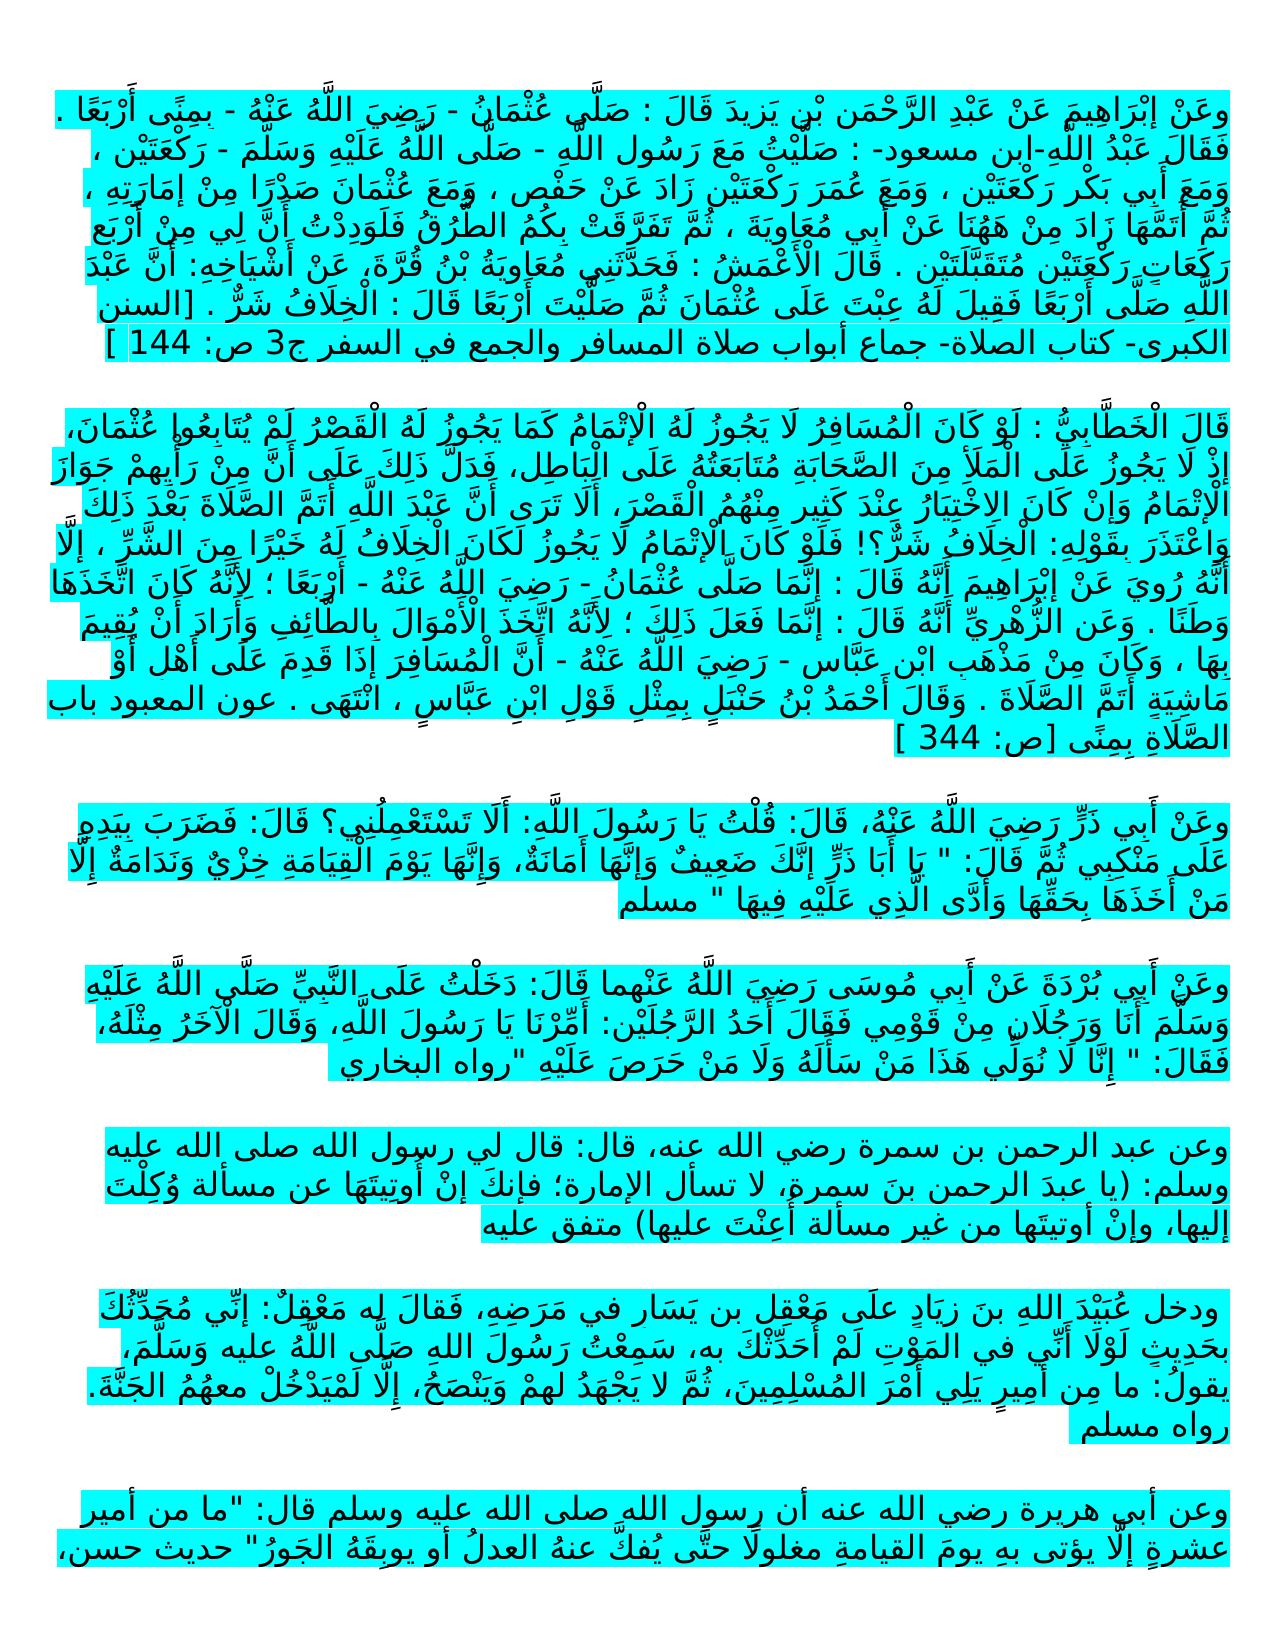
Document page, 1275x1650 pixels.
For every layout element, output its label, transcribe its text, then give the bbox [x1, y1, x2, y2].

text وعَنْ أَبِي ذَرٍّ رَضِيَ اللَّهُ عَنْهُ، قَالَ: قُلْتُ يَا رَسُولَ اللَّهِ: أَلَا تَسْتَعْمِلُنِي؟ قَالَ: فَضَرَبَ بِيَدِهِ عَلَى مَنْكِبِي ثُمَّ قَالَ: " يَا أَبَا ذَرٍّ إِنَّكَ ضَعِيفٌ وَإِنَّهَا أَمَانَةٌ، وَإِنَّهَا يَوْمَ الْقِيَامَةِ خِزْيٌ وَنَدَامَةٌ إِلَّا مَنْ أَخَذَهَا بِحَقِّهَا وَأَدَّى الَّذِي عَلَيْهِ فِيهَا " مسلم [45, 803, 618, 919]
text وعن عبد الرحمن بن سمرة رضي الله عنه، قال: قال لي رسول الله صلى الله عليه وسلم: (يا عبدَ الرحمن بنَ سمرة، لا تسأل الإمارة؛ فإنكَ إنْ أُوتِيتَهَا عن مسألة وُكِلْتَ إليها، وإنْ أوتيتَها من غير مسألة أُعِنْتَ عليها) متفق عليه [45, 1127, 788, 1243]
text قَالَ الْخَطَّابِيُّ : لَوْ كَانَ الْمُسَافِرُ لَا يَجُوزُ لَهُ الْإِتْمَامُ كَمَا يَجُوزُ لَهُ الْقَصْرُ لَمْ يُتَابِعُوا عُثْمَانَ، إِذْ لَا يَجُوزُ عَلَى الْمَلَأِ مِنَ الصَّحَابَةِ مُتَابَعَتُهُ عَلَى الْبَاطِلِ، فَدَلَّ ذَلِكَ عَلَى أَنَّ مِنْ رَأْيِهِمْ جَوَازَ الْإِتْمَامُ وَإِنْ كَانَ الِاخْتِيَارُ عِنْدَ كَثِيرٍ مِنْهُمُ الْقَصْرَ، أَلَا تَرَى أَنَّ عَبْدَ اللَّهِ أَتَمَّ الصَّلَاةَ بَعْدَ ذَلِكَ وَاعْتَذَرَ بِقَوْلِهِ: الْخِلَافُ شَرٌّ؟! فَلَوْ كَانَ الْإِتْمَامُ لَا يَجُوزُ لَكَانَ الْخِلَافُ لَهُ خَيْرًا مِنَ الشَّرِّ ، إِلَّا أَنَّهُ رُوِيَ عَنْ إِبْرَاهِيمَ أَنَّهُ قَالَ : إِنَّمَا صَلَّى عُثْمَانُ - رَضِيَ اللَّهُ عَنْهُ - أَرْبَعًا ؛ لِأَنَّهُ كَانَ اتَّخَذَهَا وَطَنًا . وَعَنِ الزُّهْرِيِّ أَنَّهُ قَالَ : إِنَّمَا فَعَلَ ذَلِكَ ؛ لِأَنَّهُ اتَّخَذَ الْأَمْوَالَ بِالطَّائِفِ وَأَرَادَ أَنْ يُقِيمَ بِهَا ، وَكَانَ مِنْ مَذْهَبِ ابْنِ عَبَّاسٍ - رَضِيَ اللَّهُ عَنْهُ - أَنَّ الْمُسَافِرَ إِذَا قَدِمَ عَلَى أَهْلٍ أَوْ مَاشِيَةٍ أَتَمَّ الصَّلَاةَ . وَقَالَ أَحْمَدُ بْنُ حَنْبَلٍ بِمِثْلِ قَوْلِ ابْنِ عَبَّاسٍ ، انْتَهَى . عون المعبود باب الصَّلَاةِ بِمِنًى [ص: 344 ] [45, 408, 894, 757]
text وعَنْ أَبِي بُرْدَةَ عَنْ أَبِي مُوسَى رَضِيَ اللَّهُ عَنْهما قَالَ: دَخَلْتُ عَلَى النَّبِيِّ صَلَّى اللَّهُ عَلَيْهِ وَسَلَّمَ أَنَا وَرَجُلَانِ مِنْ قَوْمِي فَقَالَ أَحَدُ الرَّجُلَيْنِ: أَمِّرْنَا يَا رَسُولَ اللَّهِ، وَقَالَ الْآخَرُ مِثْلَهُ، فَقَالَ: " إِنَّا لَا نُوَلِّي هَذَا مَنْ سَأَلَهُ وَلَا مَنْ حَرَصَ عَلَيْهِ "رواه البخاري [45, 965, 328, 1081]
text ودخل عُبَيْدَ اللهِ بنَ زِيَادٍ علَى مَعْقِلِ بنِ يَسَارٍ في مَرَضِهِ، فَقالَ له مَعْقِلٌ: إنِّي مُحَدِّثُكَ بحَدِيثٍ لَوْلَا أَنِّي في المَوْتِ لَمْ أُحَدِّثْكَ به، سَمِعْتُ رَسُولَ اللهِ صَلَّى اللَّهُ عليه وَسَلَّمَ، يقولُ: ما مِن أَمِيرٍ يَلِي أَمْرَ المُسْلِمِينَ، ثُمَّ لا يَجْهَدُ لهمْ وَيَنْصَحُ، إِلَّا لَمْيَدْخُلْ معهُمُ الجَنَّةَ. رواه مسلم [45, 1289, 1069, 1444]
text وعَنْ إِبْرَاهِيمَ عَنْ عَبْدِ الرَّحْمَنِ بْنِ يَزِيدَ قَالَ : صَلَّى عُثْمَانُ - رَضِيَ اللَّهُ عَنْهُ - بِمِنًى أَرْبَعًا . فَقَالَ عَبْدُ اللَّهِ-ابن مسعود- : صَلَّيْتُ مَعَ رَسُولِ اللَّهِ - صَلَّى اللَّهُ عَلَيْهِ وَسَلَّمَ - رَكْعَتَيْنِ ، وَمَعَ أَبِي بَكْرٍ رَكْعَتَيْنِ ، وَمَعَ عُمَرَ رَكْعَتَيْنِ زَادَ عَنْ حَفْصٍ ، وَمَعَ عُثْمَانَ صَدْرًا مِنْ إِمَارَتِهِ ، ثُمَّ أَتَمَّهَا زَادَ مِنْ هَهُنَا عَنْ أَبِي مُعَاوِيَةَ ، ثُمَّ تَفَرَّقَتْ بِكُمُ الطُّرُقُ فَلَوَدِدْتُ أَنَّ لِي مِنْ أَرْبَعِ رَكَعَاتٍ رَكْعَتَيْنِ مُتَقَبَّلَتَيْنِ . قَالَ الْأَعْمَشُ : فَحَدَّثَنِي مُعَاوِيَةُ بْنُ قُرَّةَ، عَنْ أَشْيَاخِهِ: أَنَّ عَبْدَ اللَّهِ صَلَّى أَرْبَعًا فَقِيلَ لَهُ عِبْتَ عَلَى عُثْمَانَ ثُمَّ صَلَّيْتَ أَرْبَعًا قَالَ : الْخِلَافُ شَرٌّ . [السنن الكبرى- كتاب الصلاة- جماع أبواب صلاة المسافر والجمع في السفر ج3 ص: 144 ] [45, 90, 840, 362]
